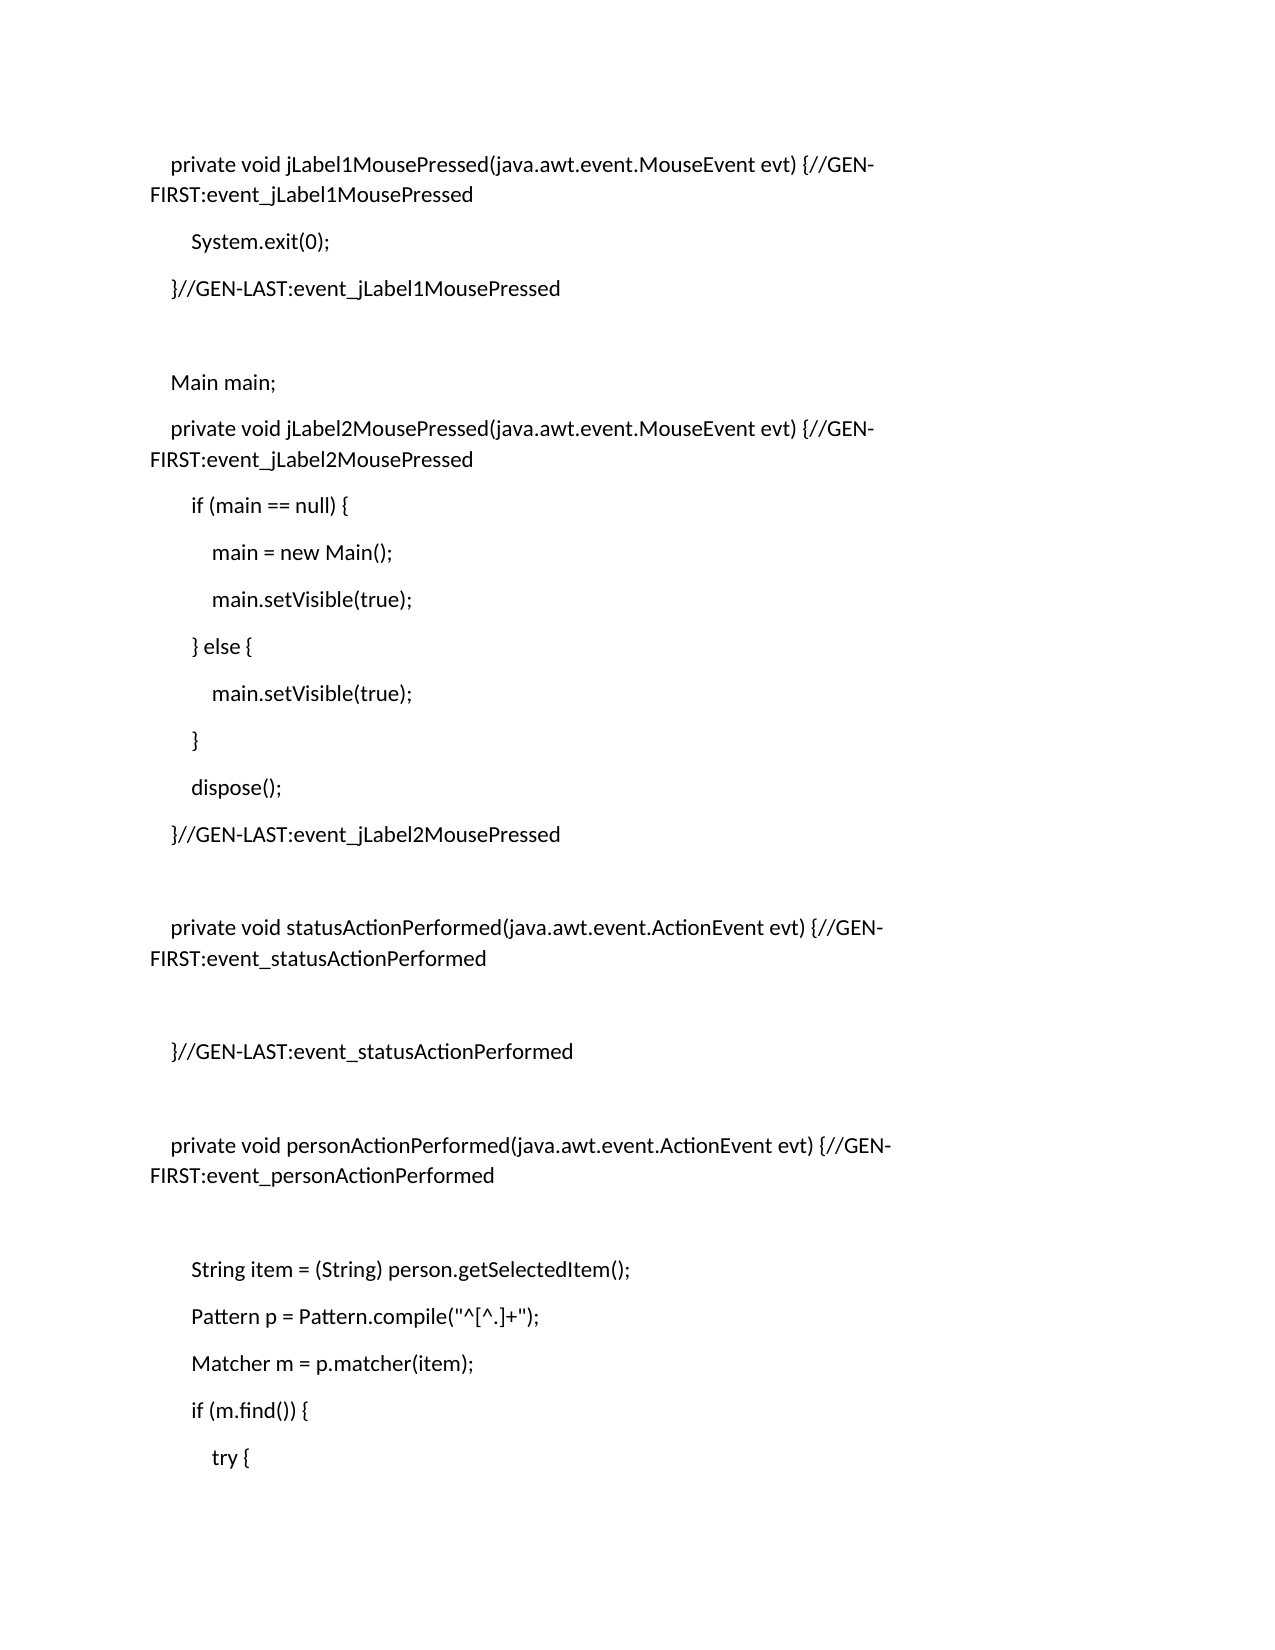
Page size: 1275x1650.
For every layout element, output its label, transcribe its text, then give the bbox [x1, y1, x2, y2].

text Matcher m = p.matcher(item); [150, 1349, 1125, 1377]
text } [150, 726, 1125, 754]
text }//GEN-LAST:event_jLabel2MousePressed [150, 820, 1125, 848]
text System.exit(0); [150, 227, 1125, 255]
text private void personActionPerformed(java.awt.event.ActionEvent evt) {//GEN-FIRST:event_personActionPerformed [150, 1131, 1125, 1189]
text main.setVisible(true); [150, 585, 1125, 613]
text if (m.find()) { [150, 1396, 1125, 1424]
text }//GEN-LAST:event_statusActionPerformed [150, 1037, 1125, 1066]
text }//GEN-LAST:event_jLabel1MousePressed [150, 274, 1125, 302]
text Main main; [150, 368, 1125, 396]
text private void statusActionPerformed(java.awt.event.ActionEvent evt) {//GEN-FIRST:event_statusActionPerformed [150, 913, 1125, 972]
text private void jLabel2MousePressed(java.awt.event.MouseEvent evt) {//GEN-FIRST:event_jLabel2MousePressed [150, 414, 1125, 473]
text dispose(); [150, 773, 1125, 801]
text main.setVisible(true); [150, 679, 1125, 707]
text String item = (String) person.getSelectedItem(); [150, 1255, 1125, 1283]
text } else { [150, 632, 1125, 660]
text try { [150, 1443, 1125, 1471]
text if (main == null) { [150, 492, 1125, 520]
text main = new Main(); [150, 538, 1125, 567]
text private void jLabel1MousePressed(java.awt.event.MouseEvent evt) {//GEN-FIRST:event_jLabel1MousePressed [150, 150, 1125, 208]
text Pattern p = Pattern.compile("^[^.]+"); [150, 1302, 1125, 1330]
